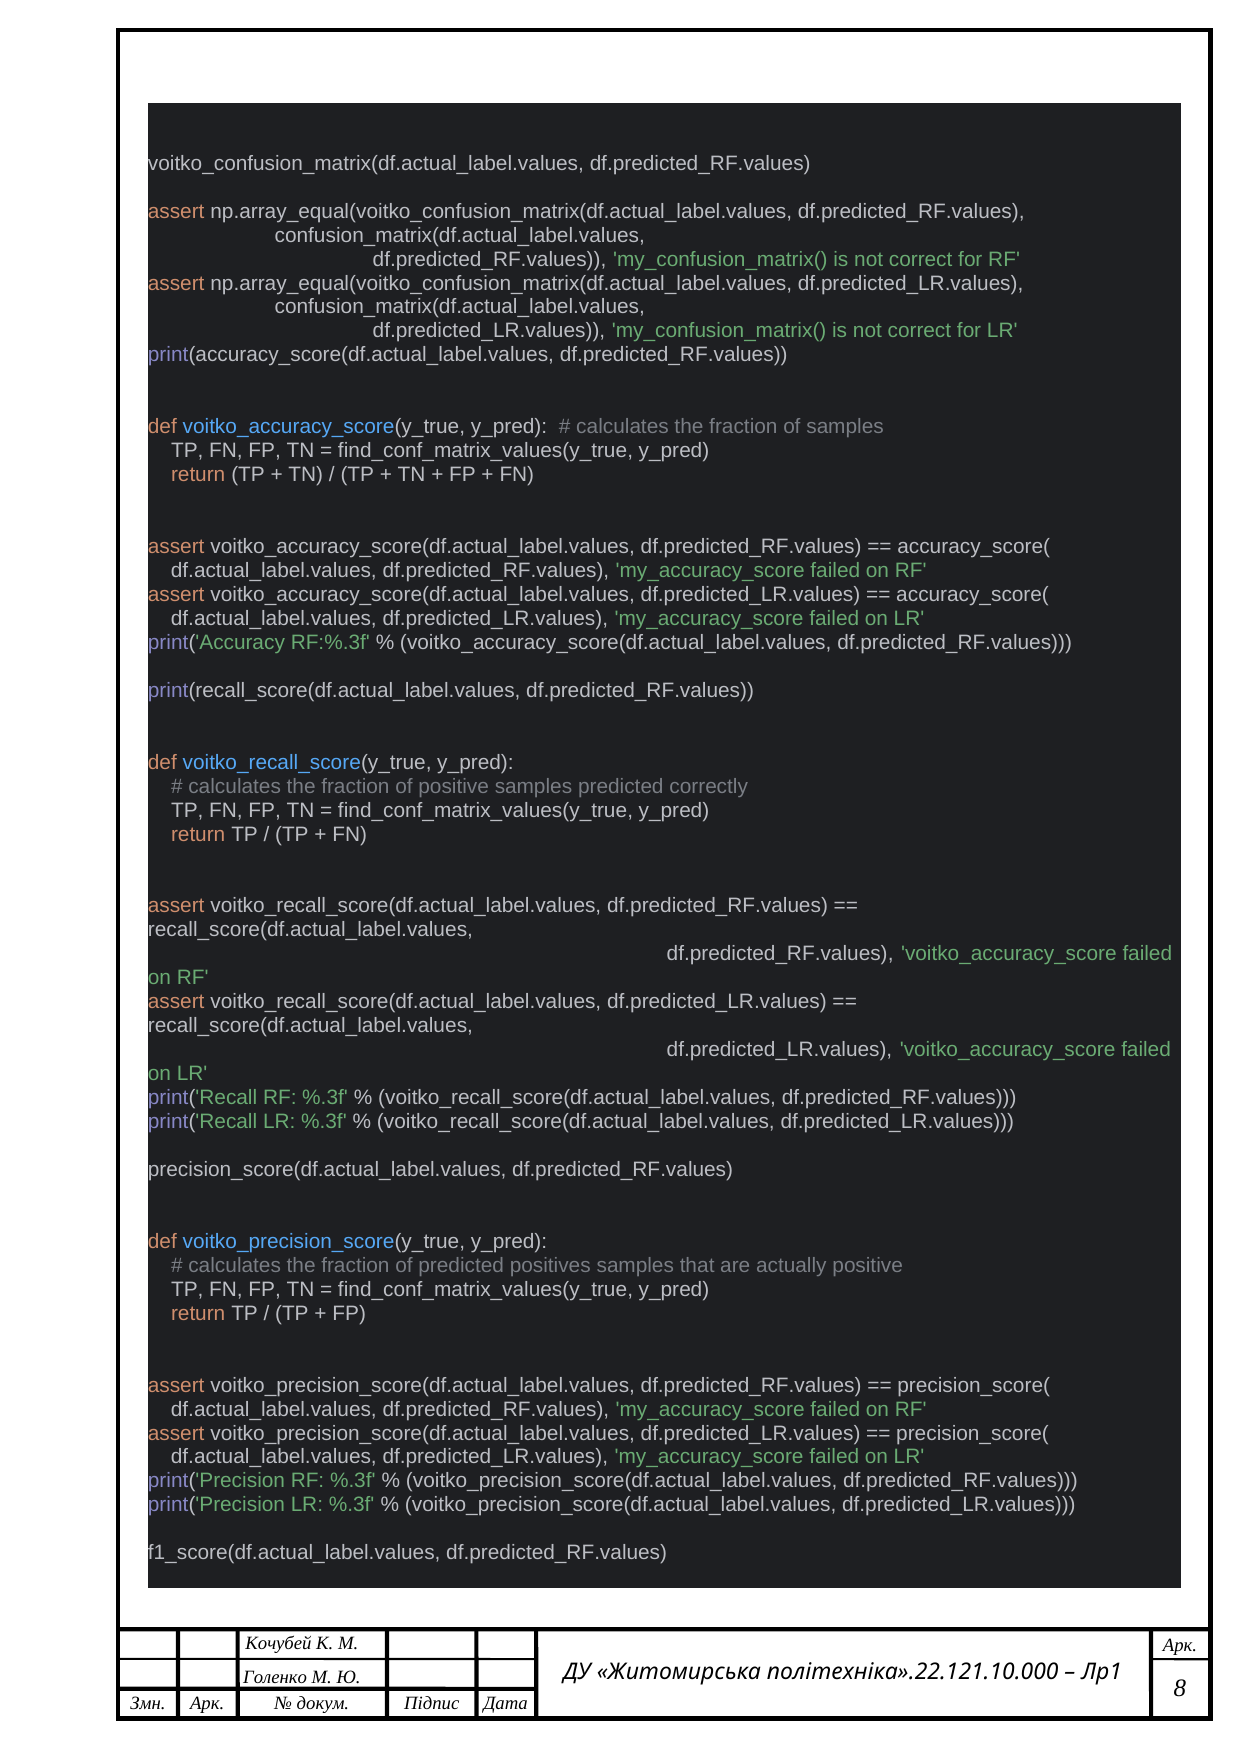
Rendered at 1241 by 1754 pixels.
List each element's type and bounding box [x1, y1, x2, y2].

text [148, 103, 1181, 1588]
